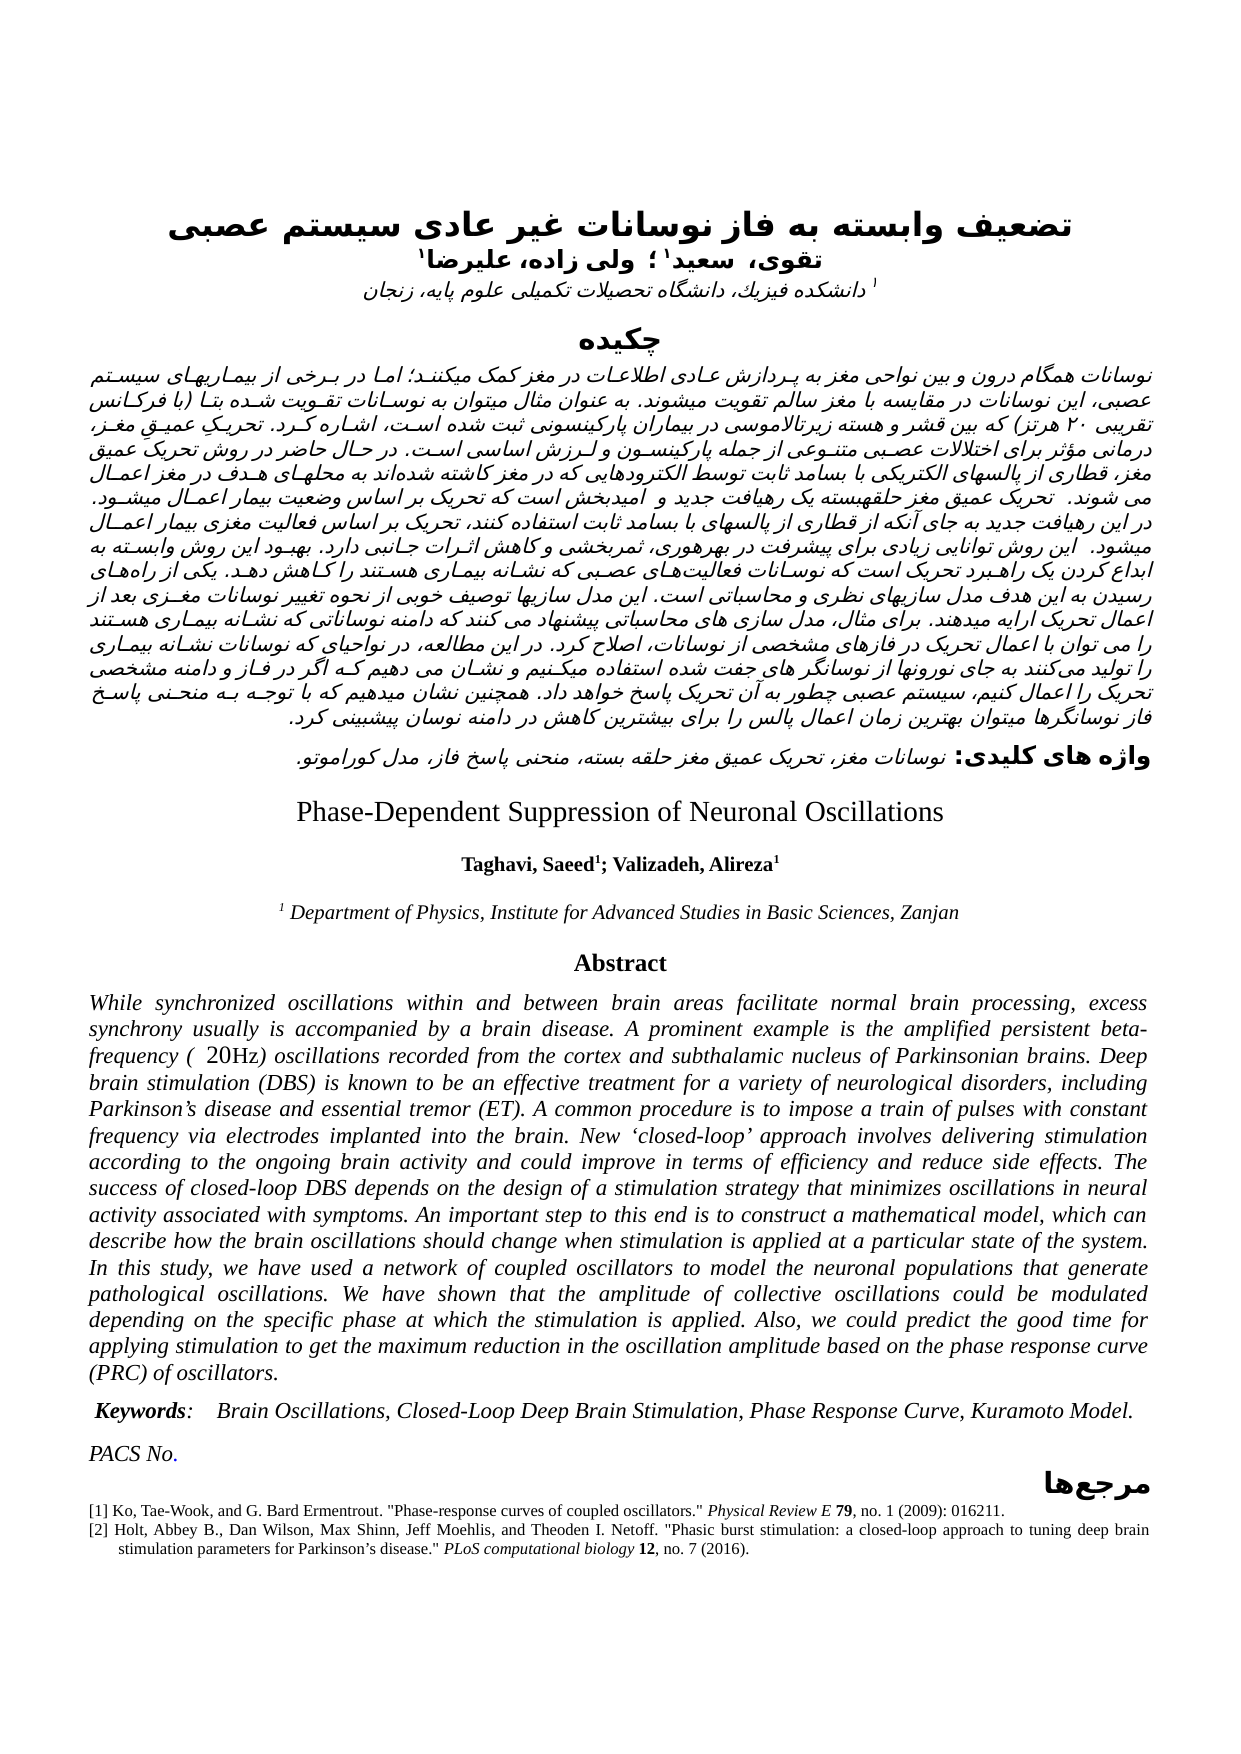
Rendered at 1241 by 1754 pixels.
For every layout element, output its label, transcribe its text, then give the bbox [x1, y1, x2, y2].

text Taghavi, Saeed1; Valizadeh, Alireza1 [89, 852, 1152, 876]
text Phase-Dependent Suppression of Neuronal Oscillations [89, 794, 1152, 828]
text نوسانات همگام درون و بین نواحی مغز به پردازش عادی اطلاعات در مغز کمک میکنند؛ اما در برخی از بیماریهای سیستم عصبی، این نوسانات در مقایسه با مغز سالم تقویت میشوند. به عنوان مثال میتوان به نوسانات تقویت شده بتا (با فرکانس تقریبی ۲۰ هرتز) که بین قشر و هسته زیرتالاموسی در بیماران پارکینسونی ثبت شده است، اشاره کرد. تحریکِ عمیقِ مغز، درمانی مؤثر برای اختلالات عصبی متنوعی از جمله پارکینسون و لرزش اساسی است. در حال حاضر در روش تحریک عمیق مغز، قطاری از پالسهای الکتریکی با بسامد ثابت توسط الکترودهایی که در مغز کاشته شده‌اند به محلهای هدف در مغز اعمال می شوند. تحریک عمیق مغز حلقهبسته یک رهیافت جدید و امیدبخش است که تحریک بر اساس وضعیت بیمار اعمال میشود. در این رهیافت جدید به جای آنکه از قطاری از پالسهای با بسامد ثابت استفاده کنند، تحریک بر اساس فعالیت مغزی بیمار اعمال میشود. این روش توانایی زیادی برای پیشرفت در بهرهوری، ثمربخشی و کاهش اثرات جانبی دارد. بهبود این روش وابسته به ابداع کردن یک راهبرد تحریک است که نوسانات فعالیت‌های عصبی که نشانه بیماری هستند را کاهش دهد. یکی از راه‌های رسیدن به این هدف مدل سازیهای نظری و محاسباتی است. این مدل سازیها توصیف خوبی از نحوه تغییر نوسانات مغزی بعد از اعمال تحریک ارایه میدهند. برای مثال، مدل سازی های محاسباتی پیشنهاد می کنند که دامنه نوساناتی که نشانه بیماری هستند را می توان با اعمال تحریک در فازهای مشخصی از نوسانات، اصلاح کرد. در این مطالعه، در نواحیای که نوسانات نشانه بیماری را تولید می‌کنند به جای نورونها از نوسانگر های جفت شده استفاده میکنیم و نشان می دهیم که اگر در فاز و دامنه مشخصی تحریک را اعمال کنیم، سیستم عصبی چطور به آن تحریک پاسخ خواهد داد. همچنین نشان میدهیم که با توجه به منحنی پاسخ فاز نوسانگرها میتوان بهترین زمان اعمال پالس را برای بیشترین کاهش در دامنه نوسان پیشبینی کرد. [89, 363, 1152, 729]
text واژه های کلیدی: نوسانات مغز، تحریک عمیق مغز حلقه بسته، منحنی پاسخ فاز، مدل کوراموتو. [89, 741, 1152, 770]
text [1] Ko, Tae-Wook, and G. Bard Ermentrout. "Phase-response curves of coupled oscillators." Physical Review E 79, no. 1 (2009): 016211. [89, 1501, 1152, 1520]
text PACS No. [89, 1440, 1152, 1467]
text مرجع‌ها [89, 1467, 1152, 1501]
text چكيده [89, 322, 1152, 356]
text [2] Holt, Abbey B., Dan Wilson, Max Shinn, Jeff Moehlis, and Theoden I. Netoff. "Phasic burst stimulation: a closed-loop approach to tuning deep brain stimulation parameters for Parkinson’s disease." PLoS computational biology 12, no. 7 (2016). [89, 1520, 1152, 1558]
text Keywords: Brain Oscillations, Closed-Loop Deep Brain Stimulation, Phase Response Curve, Kuramoto Model. [89, 1397, 1152, 1424]
text 1 Department of Physics, Institute for Advanced Studies in Basic Sciences, Zanjan [89, 900, 1152, 924]
subtitle تضعیف وابسته به فاز نوسانات غیر عادی سیستم عصبی [89, 206, 1152, 245]
text Abstract [89, 948, 1152, 977]
text ۱ دانشکده فيزيك، دانشگاه تحصیلات تکمیلی علوم پایه، زنجان [89, 274, 1152, 303]
text تقوی، سعید۱ ؛ ولی زاده، علیرضا۱ [89, 245, 1152, 274]
text While synchronized oscillations within and between brain areas facilitate normal brain processing, excess synchrony usually is accompanied by a brain disease. A prominent example is the amplified persistent beta-frequency (Hz) oscillations recorded from the cortex and subthalamic nucleus of Parkinsonian brains. Deep brain stimulation (DBS) is known to be an effective treatment for a variety of neurological disorders, including Parkinson’s disease and essential tremor (ET). A common procedure is to impose a train of pulses with constant frequency via electrodes implanted into the brain. New ‘closed-loop’ approach involves delivering stimulation according to the ongoing brain activity and could improve in terms of efficiency and reduce side effects. The success of closed-loop DBS depends on the design of a stimulation strategy that minimizes oscillations in neural activity associated with symptoms. An important step to this end is to construct a mathematical model, which can describe how the brain oscillations should change when stimulation is applied at a particular state of the system. In this study, we have used a network of coupled oscillators to model the neuronal populations that generate pathological oscillations. We have shown that the amplitude of collective oscillations could be modulated depending on the specific phase at which the stimulation is applied. Also, we could predict the good time for applying stimulation to get the maximum reduction in the oscillation amplitude based on the phase response curve (PRC) of oscillators. [89, 989, 1152, 1385]
